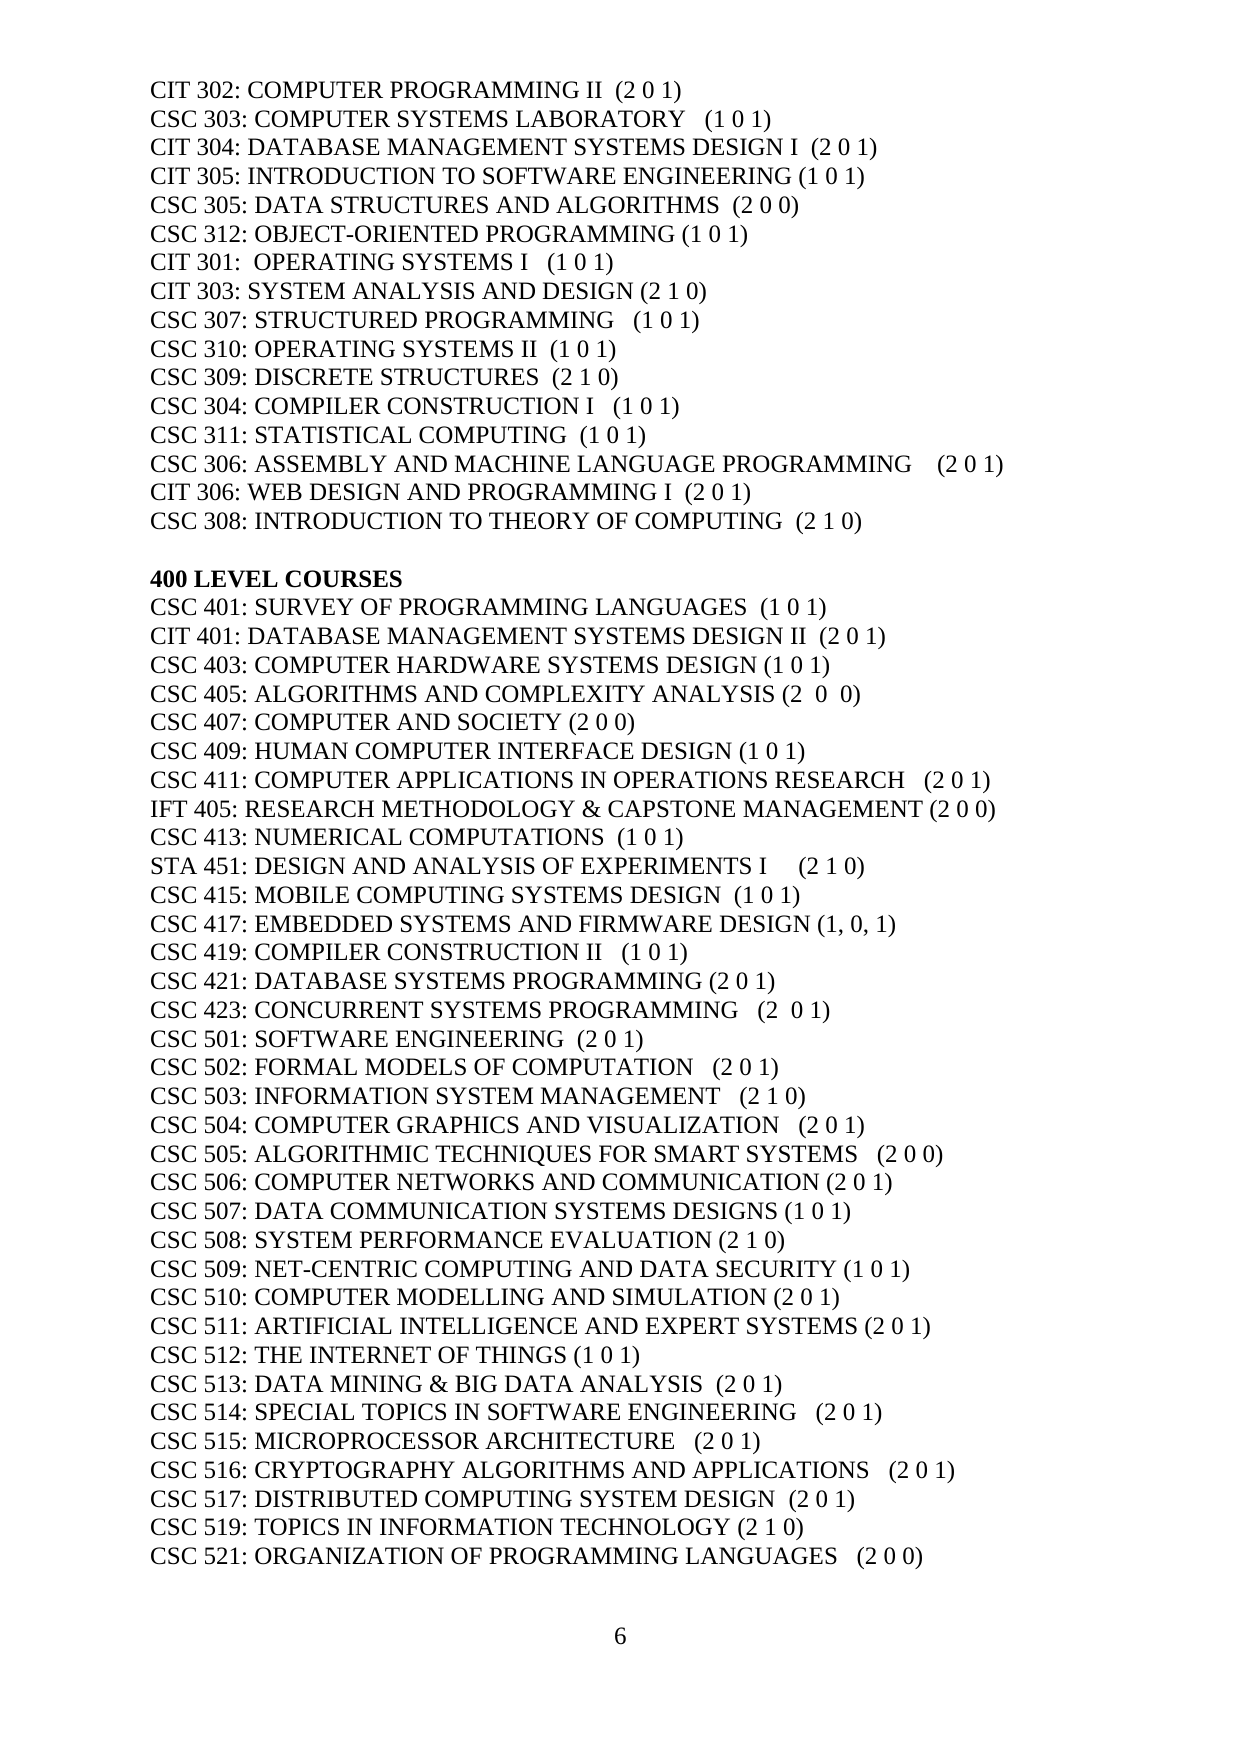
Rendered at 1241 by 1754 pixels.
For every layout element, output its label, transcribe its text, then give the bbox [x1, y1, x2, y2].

text CSC 519: TOPICS IN INFORMATION TECHNOLOGY (2 1 0) [150, 1512, 1090, 1541]
text CSC 512: THE INTERNET OF THINGS (1 0 1) [150, 1340, 1090, 1369]
text CSC 417: EMBEDDED SYSTEMS AND FIRMWARE DESIGN (1, 0, 1) [150, 909, 1090, 937]
text CIT 401: DATABASE MANAGEMENT SYSTEMS DESIGN II (2 0 1) [150, 621, 1090, 650]
text CSC 517: DISTRIBUTED COMPUTING SYSTEM DESIGN (2 0 1) [150, 1484, 1090, 1512]
text CIT 303: SYSTEM ANALYSIS AND DESIGN (2 1 0) [150, 276, 1090, 305]
text CSC 502: FORMAL MODELS OF COMPUTATION (2 0 1) [150, 1052, 1090, 1081]
text CSC 508: SYSTEM PERFORMANCE EVALUATION (2 1 0) [150, 1225, 1090, 1254]
text CSC 401: SURVEY OF PROGRAMMING LANGUAGES (1 0 1) [150, 592, 1090, 621]
text CSC 511: ARTIFICIAL INTELLIGENCE AND EXPERT SYSTEMS (2 0 1) [150, 1311, 1090, 1340]
text CSC 305: DATA STRUCTURES AND ALGORITHMS (2 0 0) [150, 190, 1090, 219]
text CSC 413: NUMERICAL COMPUTATIONS (1 0 1) [150, 822, 1090, 851]
text CSC 409: HUMAN COMPUTER INTERFACE DESIGN (1 0 1) [150, 736, 1090, 765]
text CSC 506: COMPUTER NETWORKS AND COMMUNICATION (2 0 1) [150, 1167, 1090, 1196]
text CSC 516: CRYPTOGRAPHY ALGORITHMS AND APPLICATIONS (2 0 1) [150, 1455, 1090, 1484]
text CSC 423: CONCURRENT SYSTEMS PROGRAMMING (2 0 1) [150, 995, 1090, 1024]
text CSC 304: COMPILER CONSTRUCTION I (1 0 1) [150, 391, 1090, 420]
text CSC 521: ORGANIZATION OF PROGRAMMING LANGUAGES (2 0 0) [150, 1541, 1090, 1570]
text CSC 308: INTRODUCTION TO THEORY OF COMPUTING (2 1 0) [150, 506, 1090, 535]
text CSC 311: STATISTICAL COMPUTING (1 0 1) [150, 420, 1090, 449]
text CSC 312: OBJECT-ORIENTED PROGRAMMING (1 0 1) [150, 219, 1090, 247]
text CSC 513: DATA MINING & BIG DATA ANALYSIS (2 0 1) [150, 1369, 1090, 1397]
text CSC 505: ALGORITHMIC TECHNIQUES FOR SMART SYSTEMS (2 0 0) [150, 1139, 1090, 1167]
text CIT 301: OPERATING SYSTEMS I (1 0 1) [150, 247, 1090, 276]
text 400 LEVEL COURSES [150, 564, 1090, 592]
text CSC 515: MICROPROCESSOR ARCHITECTURE (2 0 1) [150, 1426, 1090, 1455]
text CSC 504: COMPUTER GRAPHICS AND VISUALIZATION (2 0 1) [150, 1110, 1090, 1139]
text CSC 307: STRUCTURED PROGRAMMING (1 0 1) [150, 305, 1090, 334]
text CSC 309: DISCRETE STRUCTURES (2 1 0) [150, 362, 1090, 391]
text CSC 509: NET-CENTRIC COMPUTING AND DATA SECURITY (1 0 1) [150, 1254, 1090, 1282]
text CSC 407: COMPUTER AND SOCIETY (2 0 0) [150, 707, 1090, 736]
text CSC 306: ASSEMBLY AND MACHINE LANGUAGE PROGRAMMING (2 0 1) [150, 449, 1090, 477]
text CIT 304: DATABASE MANAGEMENT SYSTEMS DESIGN I (2 0 1) [150, 132, 1090, 161]
text CSC 411: COMPUTER APPLICATIONS IN OPERATIONS RESEARCH (2 0 1) [150, 765, 1090, 794]
text CSC 421: DATABASE SYSTEMS PROGRAMMING (2 0 1) [150, 966, 1090, 995]
text CSC 501: SOFTWARE ENGINEERING (2 0 1) [150, 1024, 1090, 1052]
text CSC 310: OPERATING SYSTEMS II (1 0 1) [150, 334, 1090, 362]
text CSC 303: COMPUTER SYSTEMS LABORATORY (1 0 1) [150, 104, 1090, 132]
text CSC 415: MOBILE COMPUTING SYSTEMS DESIGN (1 0 1) [150, 880, 1090, 909]
text CSC 503: INFORMATION SYSTEM MANAGEMENT (2 1 0) [150, 1081, 1090, 1110]
text STA 451: DESIGN AND ANALYSIS OF EXPERIMENTS I (2 1 0) [150, 851, 1090, 880]
text CSC 514: SPECIAL TOPICS IN SOFTWARE ENGINEERING (2 0 1) [150, 1397, 1090, 1426]
text CIT 305: INTRODUCTION TO SOFTWARE ENGINEERING (1 0 1) [150, 161, 1090, 190]
text CSC 507: DATA COMMUNICATION SYSTEMS DESIGNS (1 0 1) [150, 1196, 1090, 1225]
text CSC 510: COMPUTER MODELLING AND SIMULATION (2 0 1) [150, 1282, 1090, 1311]
text CSC 403: COMPUTER HARDWARE SYSTEMS DESIGN (1 0 1) [150, 650, 1090, 679]
text CSC 419: COMPILER CONSTRUCTION II (1 0 1) [150, 937, 1090, 966]
text CIT 306: WEB DESIGN AND PROGRAMMING I (2 0 1) [150, 477, 1090, 506]
text IFT 405: RESEARCH METHODOLOGY & CAPSTONE MANAGEMENT (2 0 0) [150, 794, 1090, 822]
text CSC 405: ALGORITHMS AND COMPLEXITY ANALYSIS (2 0 0) [150, 679, 1090, 707]
text CIT 302: COMPUTER PROGRAMMING II (2 0 1) [150, 75, 1090, 104]
